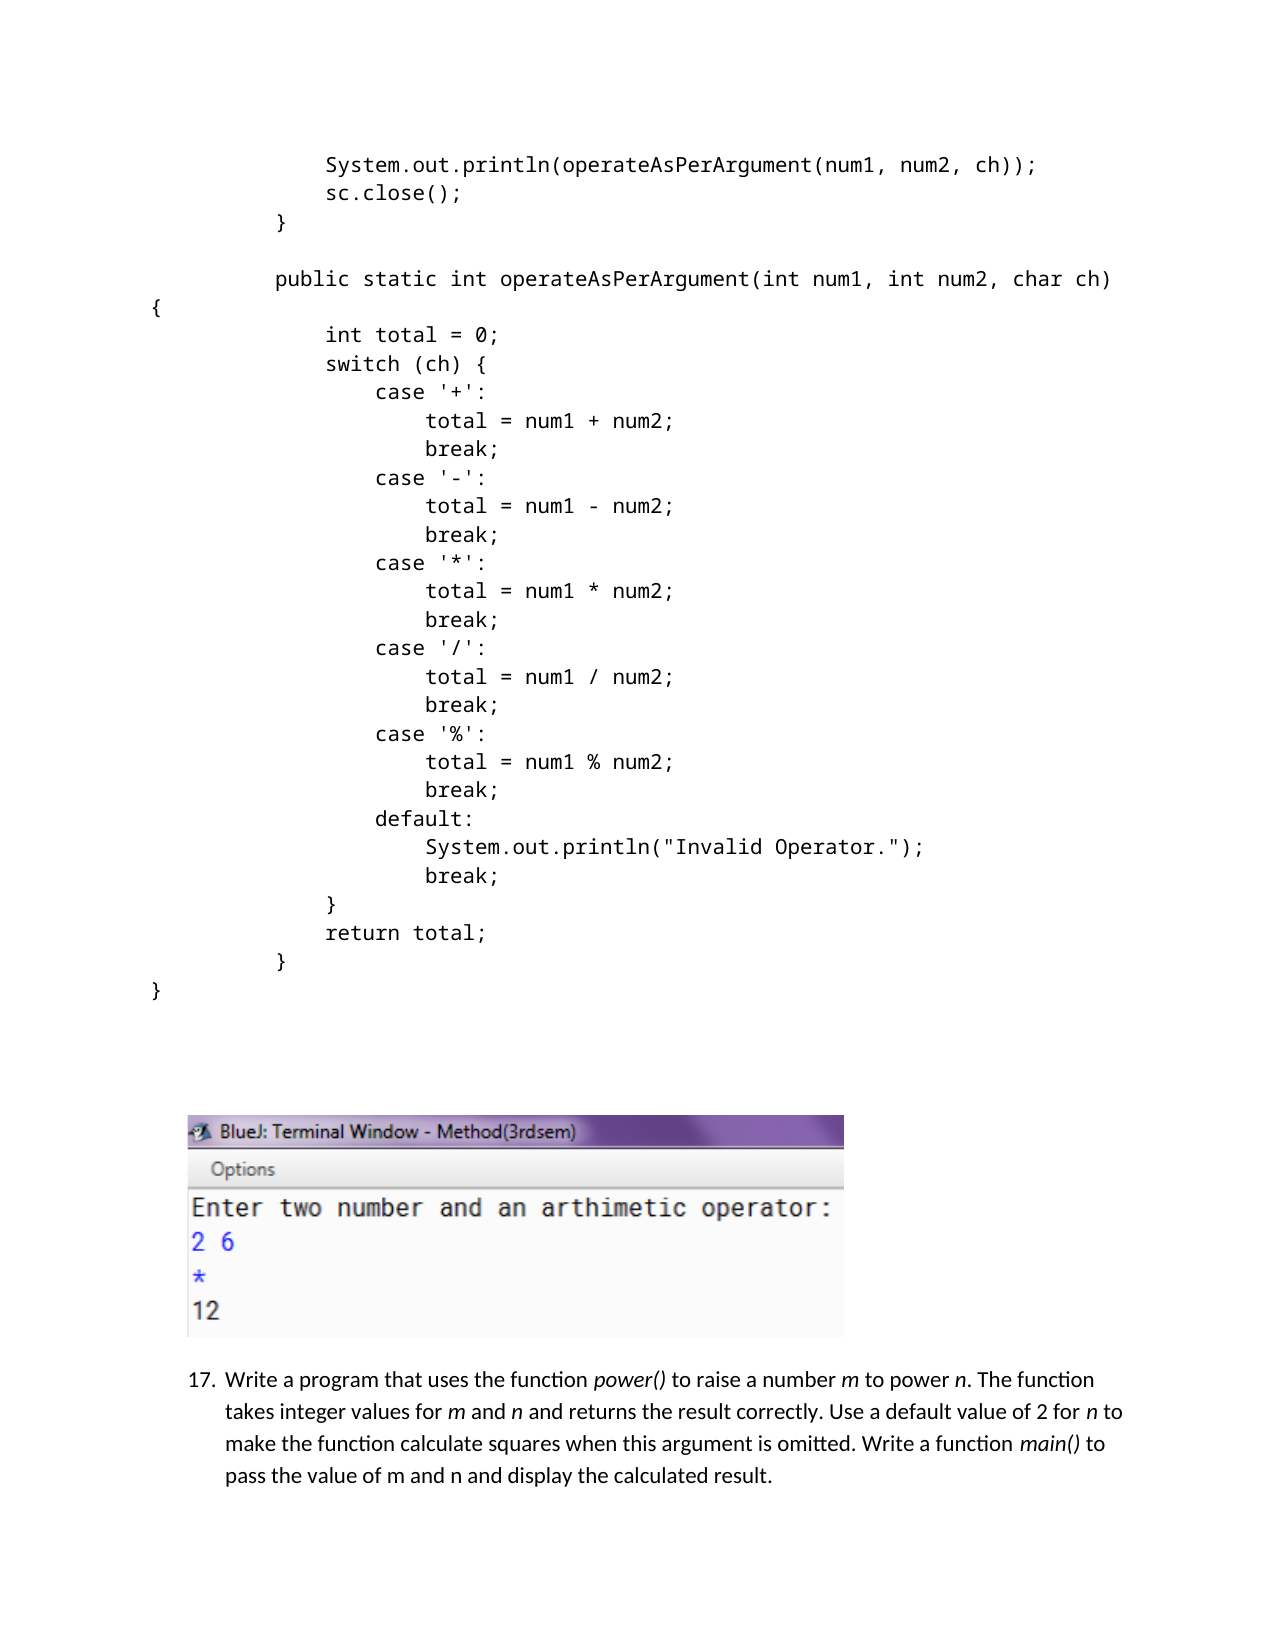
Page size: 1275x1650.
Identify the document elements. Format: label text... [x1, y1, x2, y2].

text default: [150, 804, 1125, 832]
text break; [150, 434, 1125, 463]
text } [150, 889, 1125, 918]
text break; [150, 520, 1125, 548]
text total = num1 + num2; [150, 406, 1125, 434]
text } [150, 975, 1125, 1003]
text case '/': [150, 633, 1125, 662]
text public static int operateAsPerArgument(int num1, int num2, char ch) { [150, 264, 1125, 321]
text System.out.println(operateAsPerArgument(num1, num2, ch)); [150, 150, 1125, 178]
text case '-': [150, 463, 1125, 491]
text System.out.println("Invalid Operator."); [150, 832, 1125, 861]
text total = num1 * num2; [150, 577, 1125, 605]
text switch (ch) { [150, 349, 1125, 377]
text break; [150, 690, 1125, 719]
text total = num1 - num2; [150, 491, 1125, 520]
text break; [150, 776, 1125, 804]
text break; [150, 861, 1125, 889]
text case '%': [150, 719, 1125, 747]
text int total = 0; [150, 321, 1125, 349]
text } [150, 207, 1125, 235]
list Write a program that uses the function power() to raise a number m to power n. The function takes integer values for m and n and returns the result correctly. Use a default value of 2 for n to make the function calculate squares when this argument is omitted. Write a function main() to pass the value of m and n and display the calculated result. [187, 1365, 1125, 1490]
text break; [150, 605, 1125, 633]
text case '+': [150, 377, 1125, 406]
text return total; [150, 918, 1125, 946]
text } [150, 946, 1125, 975]
text sc.close(); [150, 178, 1125, 207]
picture [187, 1115, 844, 1337]
text case '*': [150, 548, 1125, 577]
text total = num1 % num2; [150, 747, 1125, 776]
text total = num1 / num2; [150, 662, 1125, 690]
